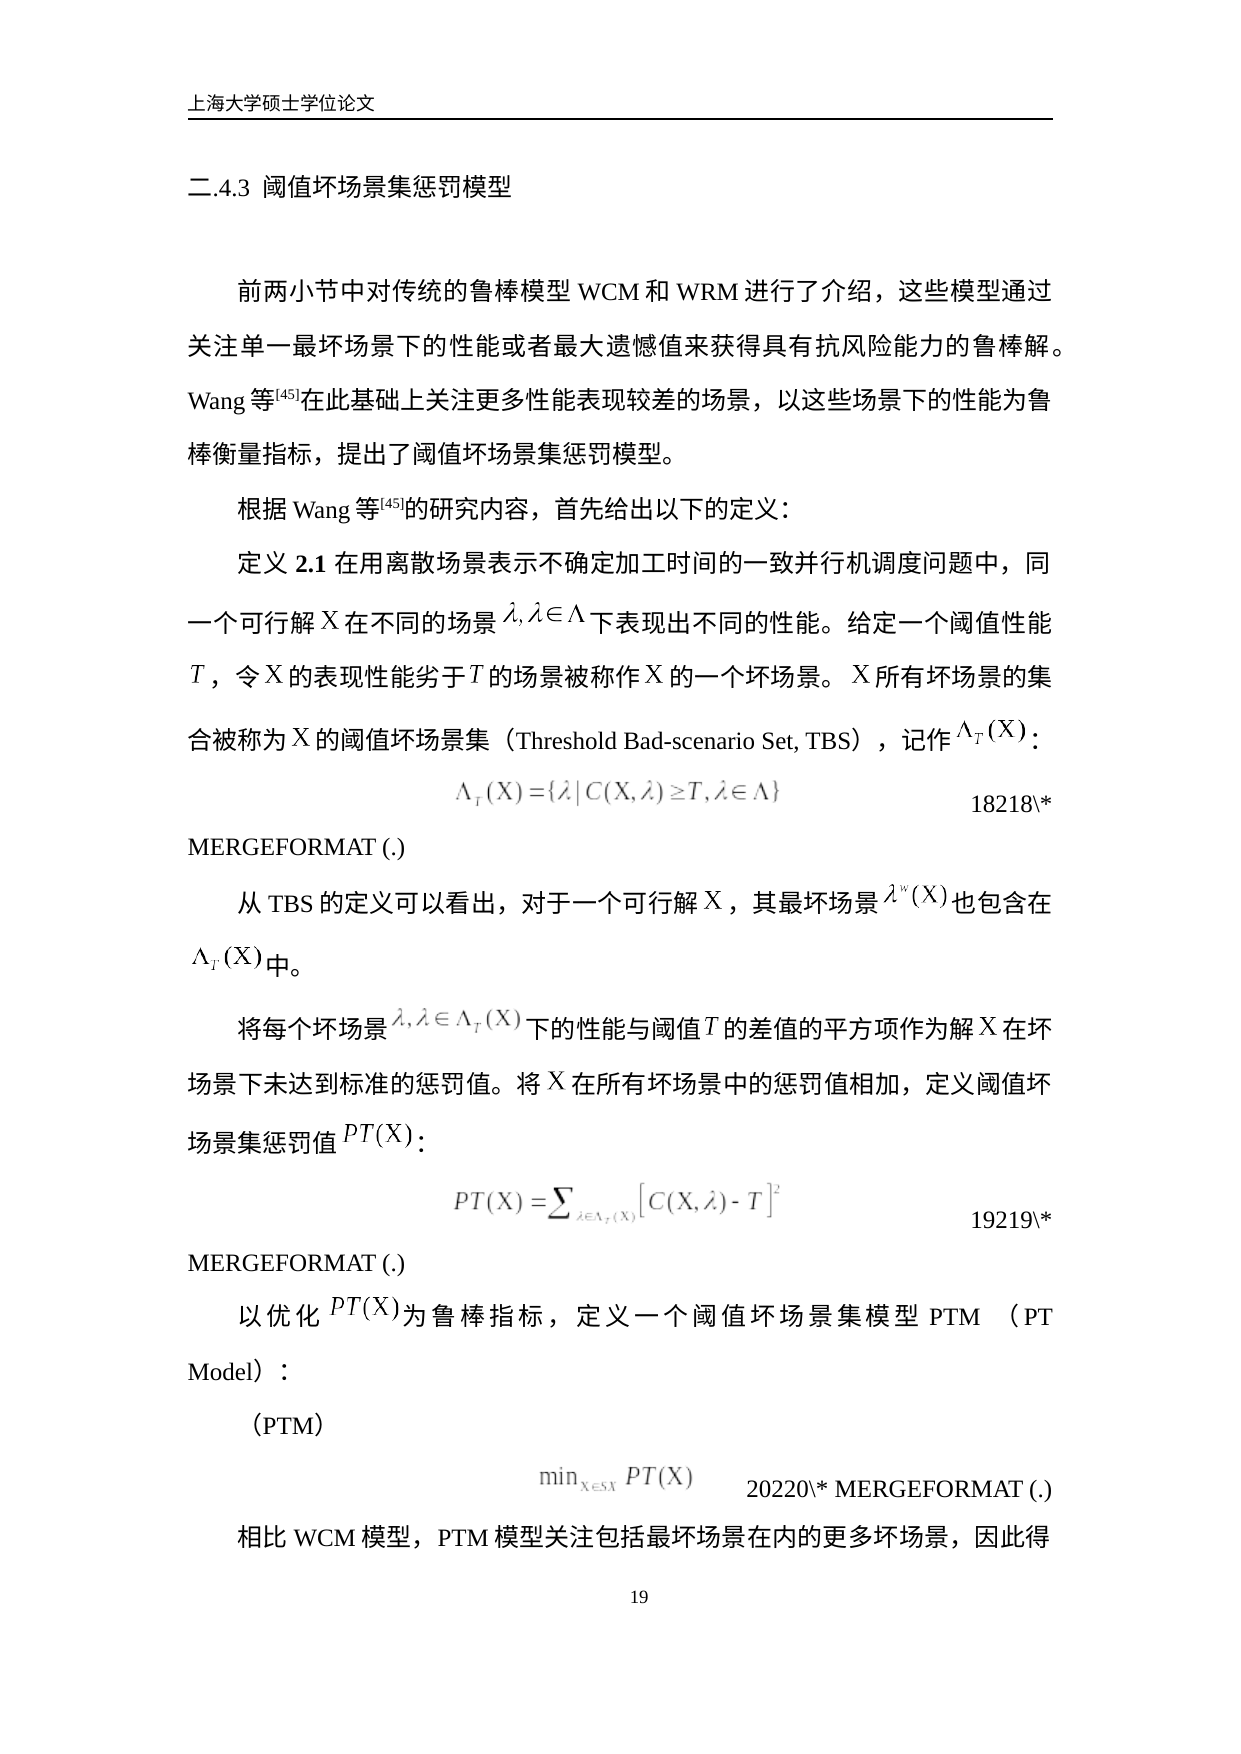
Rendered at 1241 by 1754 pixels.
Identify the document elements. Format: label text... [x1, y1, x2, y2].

text 从TBS的定义可以看出，对于一个可行解，其最坏场景也包含在中。 [187, 875, 1053, 983]
text 根据Wang等[45]的研究内容，首先给出以下的定义： [187, 489, 1053, 525]
text 阈值坏场景集惩罚模型 [187, 153, 1053, 218]
text 将每个坏场景下的性能与阈值的差值的平方项作为解在坏场景下未达到标准的惩罚值。将在所有坏场景中的惩罚值相加，定义阈值坏场景集惩罚值： [187, 1001, 1053, 1160]
text （PTM） [187, 1405, 1053, 1442]
text 前两小节中对传统的鲁棒模型WCM和WRM进行了介绍，这些模型通过关注单一最坏场景下的性能或者最大遗憾值来获得具有抗风险能力的鲁棒解。Wang等[45]在此基础上关注更多性能表现较差的场景，以这些场景下的性能为鲁棒衡量指标，提出了阈值坏场景集惩罚模型。 [187, 272, 1053, 471]
text 定义 2.1 在用离散场景表示不确定加工时间的一致并行机调度问题中，同一个可行解在不同的场景下表现出不同的性能。给定一个阈值性能，令的表现性能劣于的场景被称作的一个坏场景。所有坏场景的集合被称为的阈值坏场景集（Threshold Bad-scenario Set, TBS），记作： [187, 543, 1053, 757]
text 以优化为鲁棒指标，定义一个阈值坏场景集模型PTM （PT Model）： [187, 1291, 1053, 1387]
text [187, 1517, 1053, 1553]
